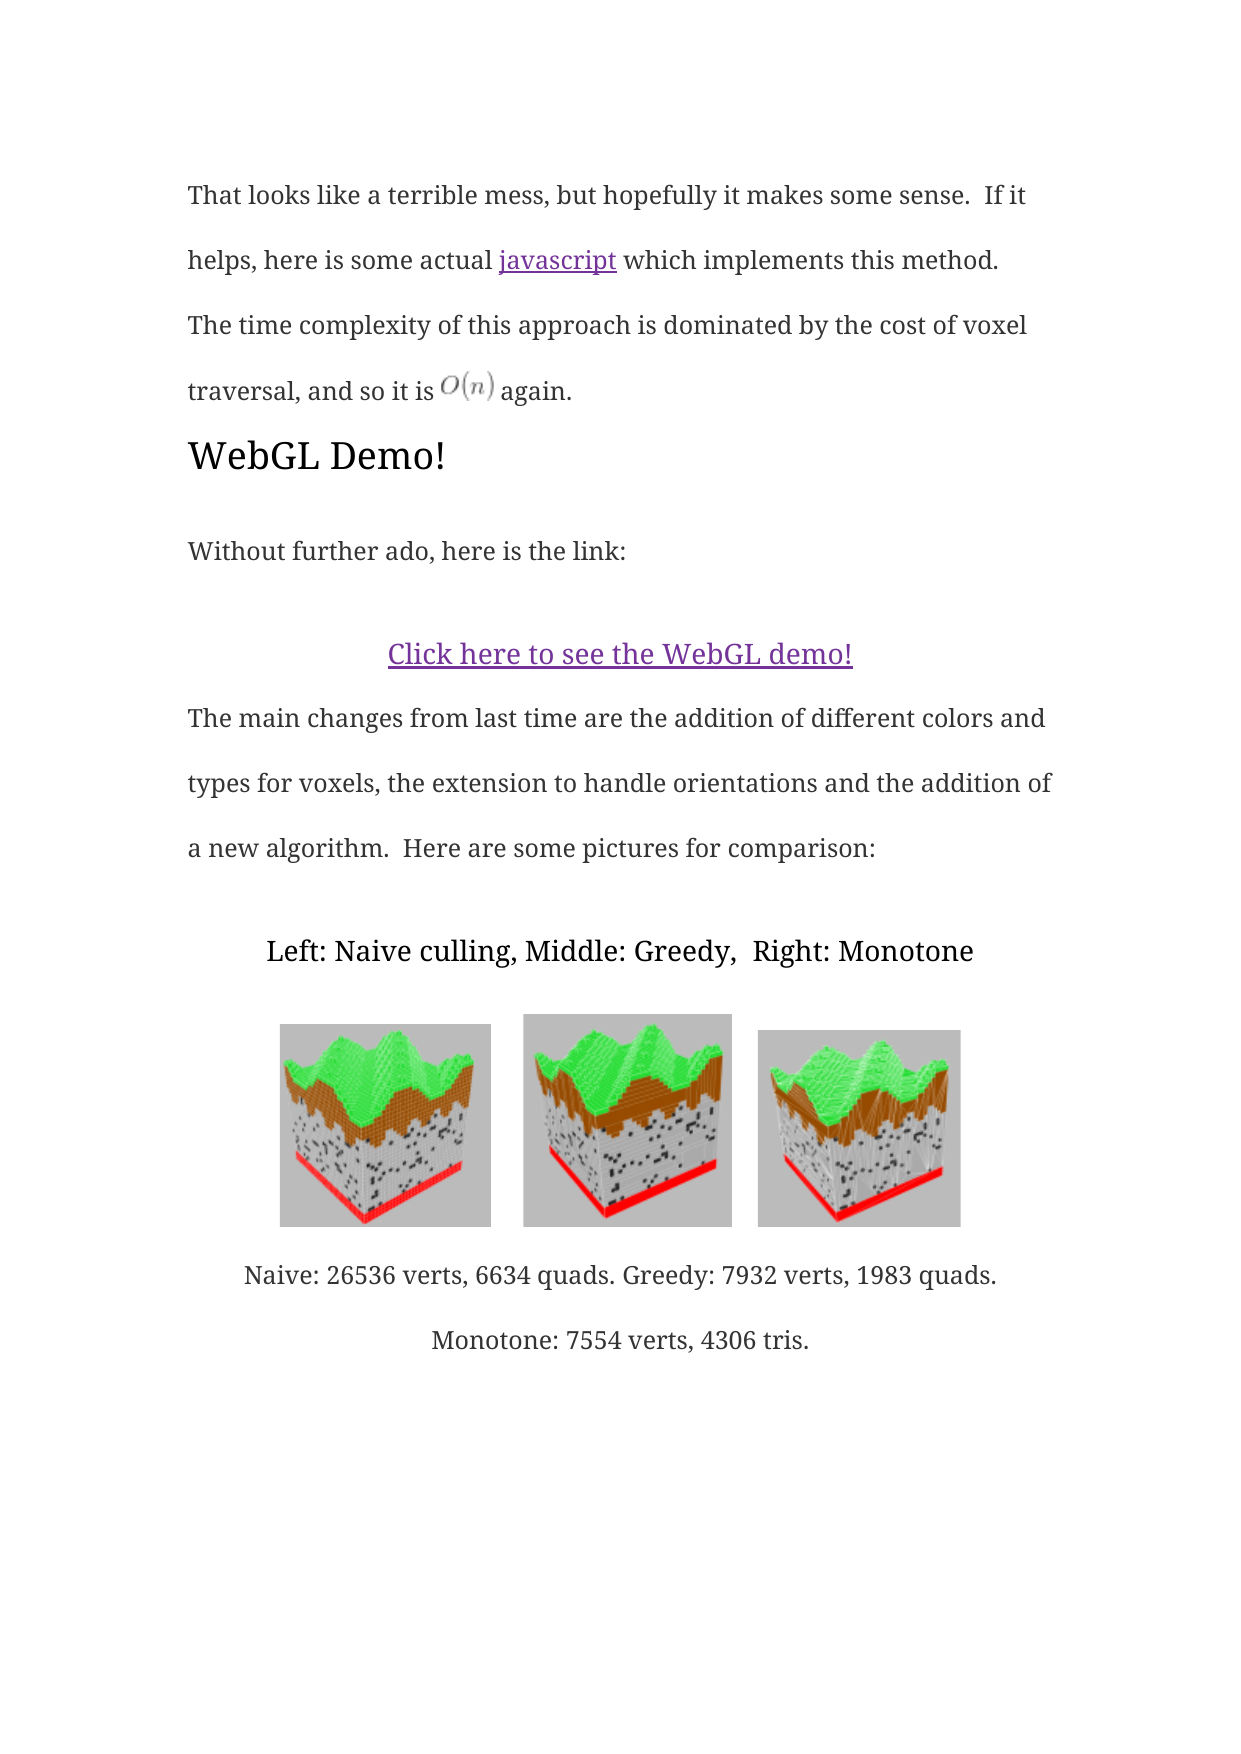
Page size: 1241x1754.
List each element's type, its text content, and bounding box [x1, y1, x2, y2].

text Click here to see the WebGL demo! [187, 621, 1053, 686]
text Naive: 26536 verts, 6634 quads. Greedy: 7932 verts, 1983 quads. Monotone: 7554 verts, 4306 tris. [187, 1242, 1053, 1372]
picture [440, 371, 494, 401]
text WebGL Demo! [187, 422, 1053, 487]
picture [523, 1014, 732, 1227]
text The main changes from last time are the addition of different colors and types for voxels, the extension to handle orientations and the addition of a new algorithm. Here are some pictures for comparison: [187, 686, 1053, 881]
text Without further ado, here is the link: [187, 518, 1053, 583]
picture [757, 1030, 961, 1227]
text That looks like a terrible mess, but hopefully it makes some sense. If it helps, here is some actual javascript which implements this method. The time complexity of this approach is dominated by the cost of voxel traversal, and so it is again. [187, 162, 1053, 422]
text Left: Naive culling, Middle: Greedy, Right: Monotone [187, 918, 1053, 983]
picture [279, 1024, 491, 1227]
